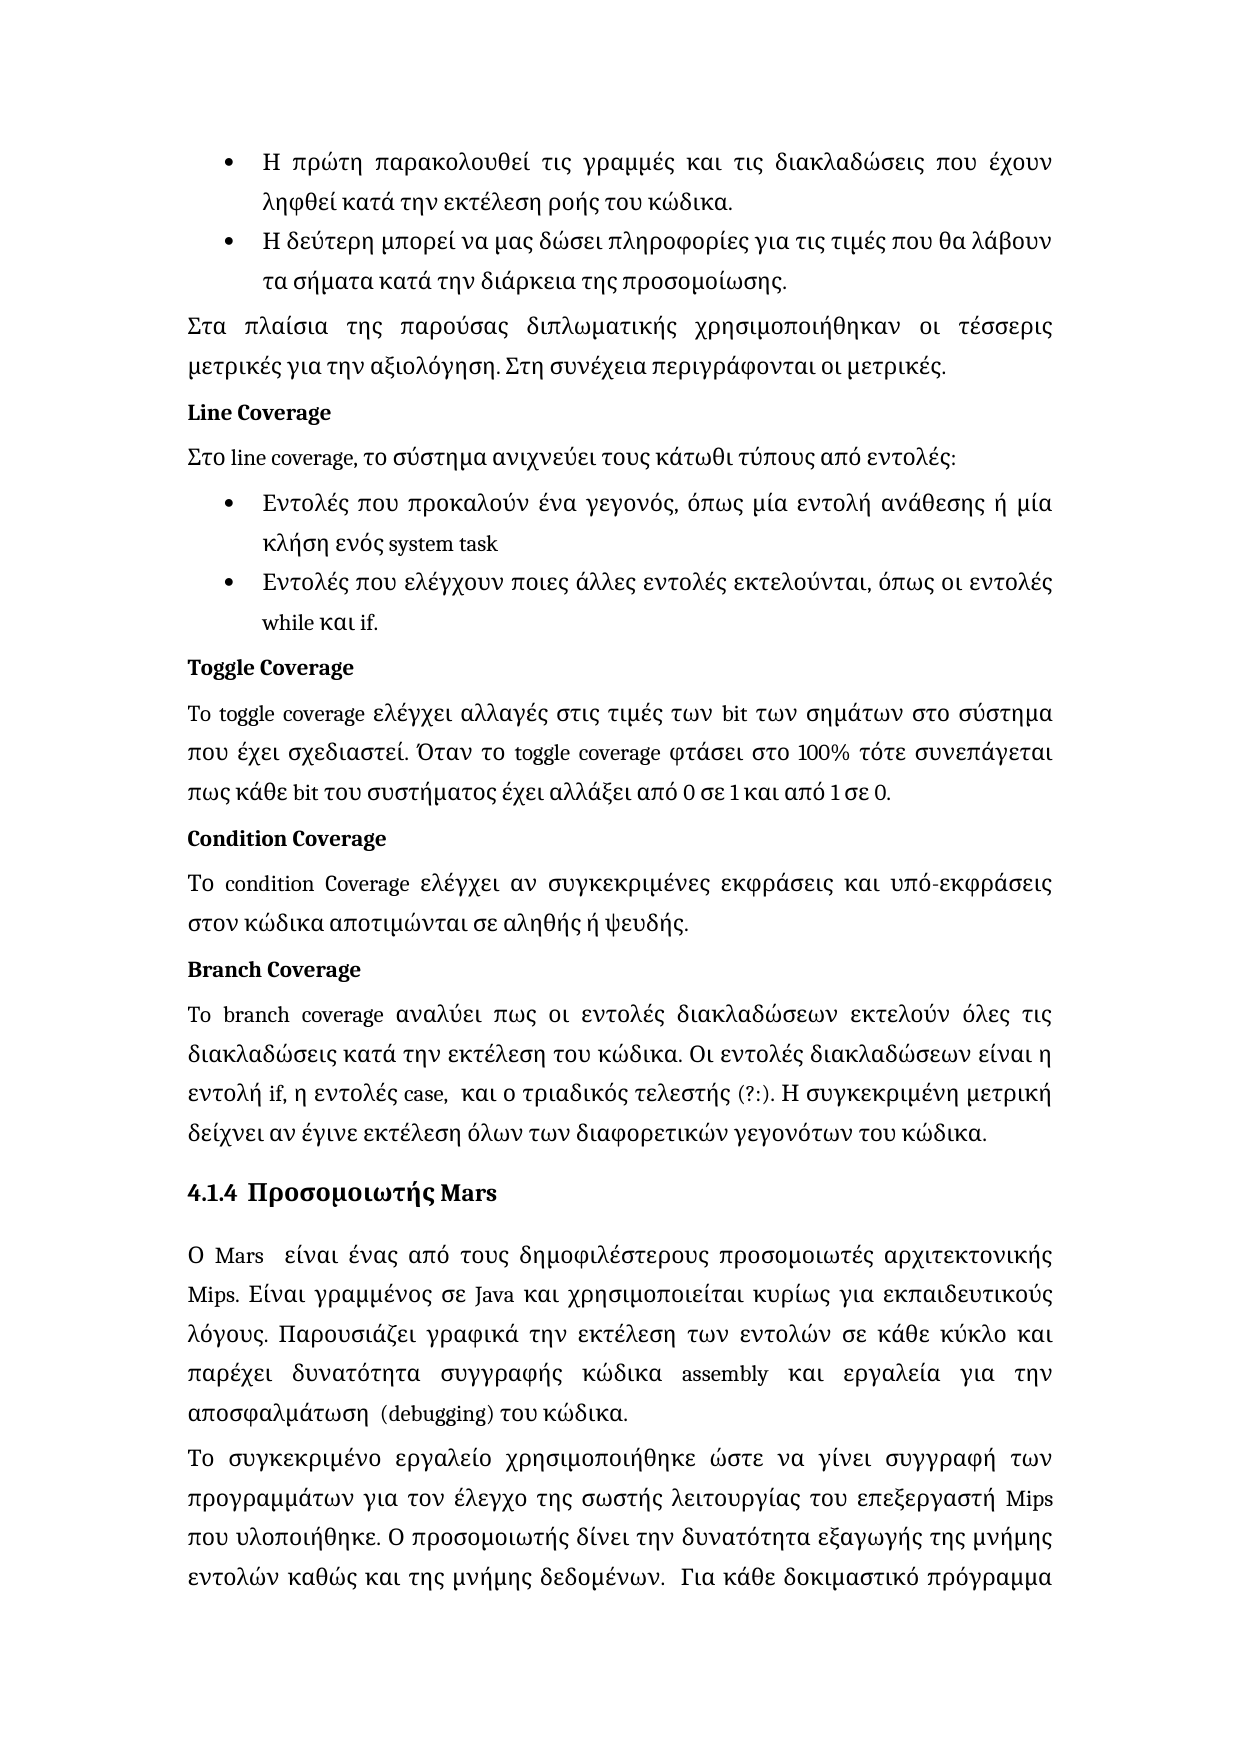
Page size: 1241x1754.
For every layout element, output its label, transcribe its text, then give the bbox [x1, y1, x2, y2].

text Branch Coverage [187, 956, 1053, 983]
text To branch coverage αναλύει πως οι εντολές διακλαδώσεων εκτελούν όλες τις διακλαδώσεις κατά την εκτέλεση του κώδικα. Οι εντολές διακλαδώσεων είναι η εντολή if, η εντολές case, και ο τριαδικός τελεστής (?:). Η συγκεκριμένη μετρική δείχνει αν έγινε εκτέλεση όλων των διαφορετικών γεγονότων του κώδικα. [187, 1002, 1053, 1147]
text Στο line coverage, το σύστημα ανιχνεύει τους κάτωθι τύπους από εντολές: [187, 445, 1053, 471]
list Η πρώτη παρακολουθεί τις γραμμές και τις διακλαδώσεις που έχουν ληφθεί κατά την εκτέλεση ροής του κώδικα. [225, 150, 1053, 216]
list Εντολές που προκαλούν ένα γεγονός, όπως μία εντολή ανάθεσης ή μία κλήση ενός system task [225, 491, 1053, 557]
list Η δεύτερη μπορεί να μας δώσει πληροφορίες για τις τιμές που θα λάβουν τα σήματα κατά την διάρκεια της προσομοίωσης. [225, 229, 1053, 295]
text To toggle coverage ελέγχει αλλαγές στις τιμές των bit των σημάτων στο σύστημα που έχει σχεδιαστεί. Όταν το toggle coverage φτάσει στο 100% τότε συνεπάγεται πως κάθε bit του συστήματος έχει αλλάξει από 0 σε 1 και από 1 σε 0. [187, 701, 1053, 806]
text Condition Coverage [187, 825, 1053, 852]
text Toggle Coverage [187, 655, 1053, 681]
subtitle Προσομοιωτής Mars [187, 1179, 1058, 1207]
text Line Coverage [187, 399, 1053, 426]
list Εντολές που ελέγχουν ποιες άλλες εντολές εκτελούνται, όπως οι εντολές while και if. [225, 570, 1053, 636]
text Το condition Coverage ελέγχει αν συγκεκριμένες εκφράσεις και υπό-εκφράσεις στον κώδικα αποτιμώνται σε αληθής ή ψευδής. [187, 871, 1053, 937]
text Ο Mars είναι ένας από τους δημοφιλέστερους προσομοιωτές αρχιτεκτονικής Mips. Είναι γραμμένος σε Java και χρησιμοποιείται κυρίως για εκπαιδευτικούς λόγους. Παρουσιάζει γραφικά την εκτέλεση των εντολών σε κάθε κύκλο και παρέχει δυνατότητα συγγραφής κώδικα assembly και εργαλεία για την αποσφαλμάτωση (debugging) του κώδικα. [187, 1242, 1053, 1427]
text Στα πλαίσια της παρούσας διπλωματικής χρησιμοποιήθηκαν οι τέσσερις μετρικές για την αξιολόγηση. Στη συνέχεια περιγράφονται οι μετρικές. [187, 314, 1053, 380]
